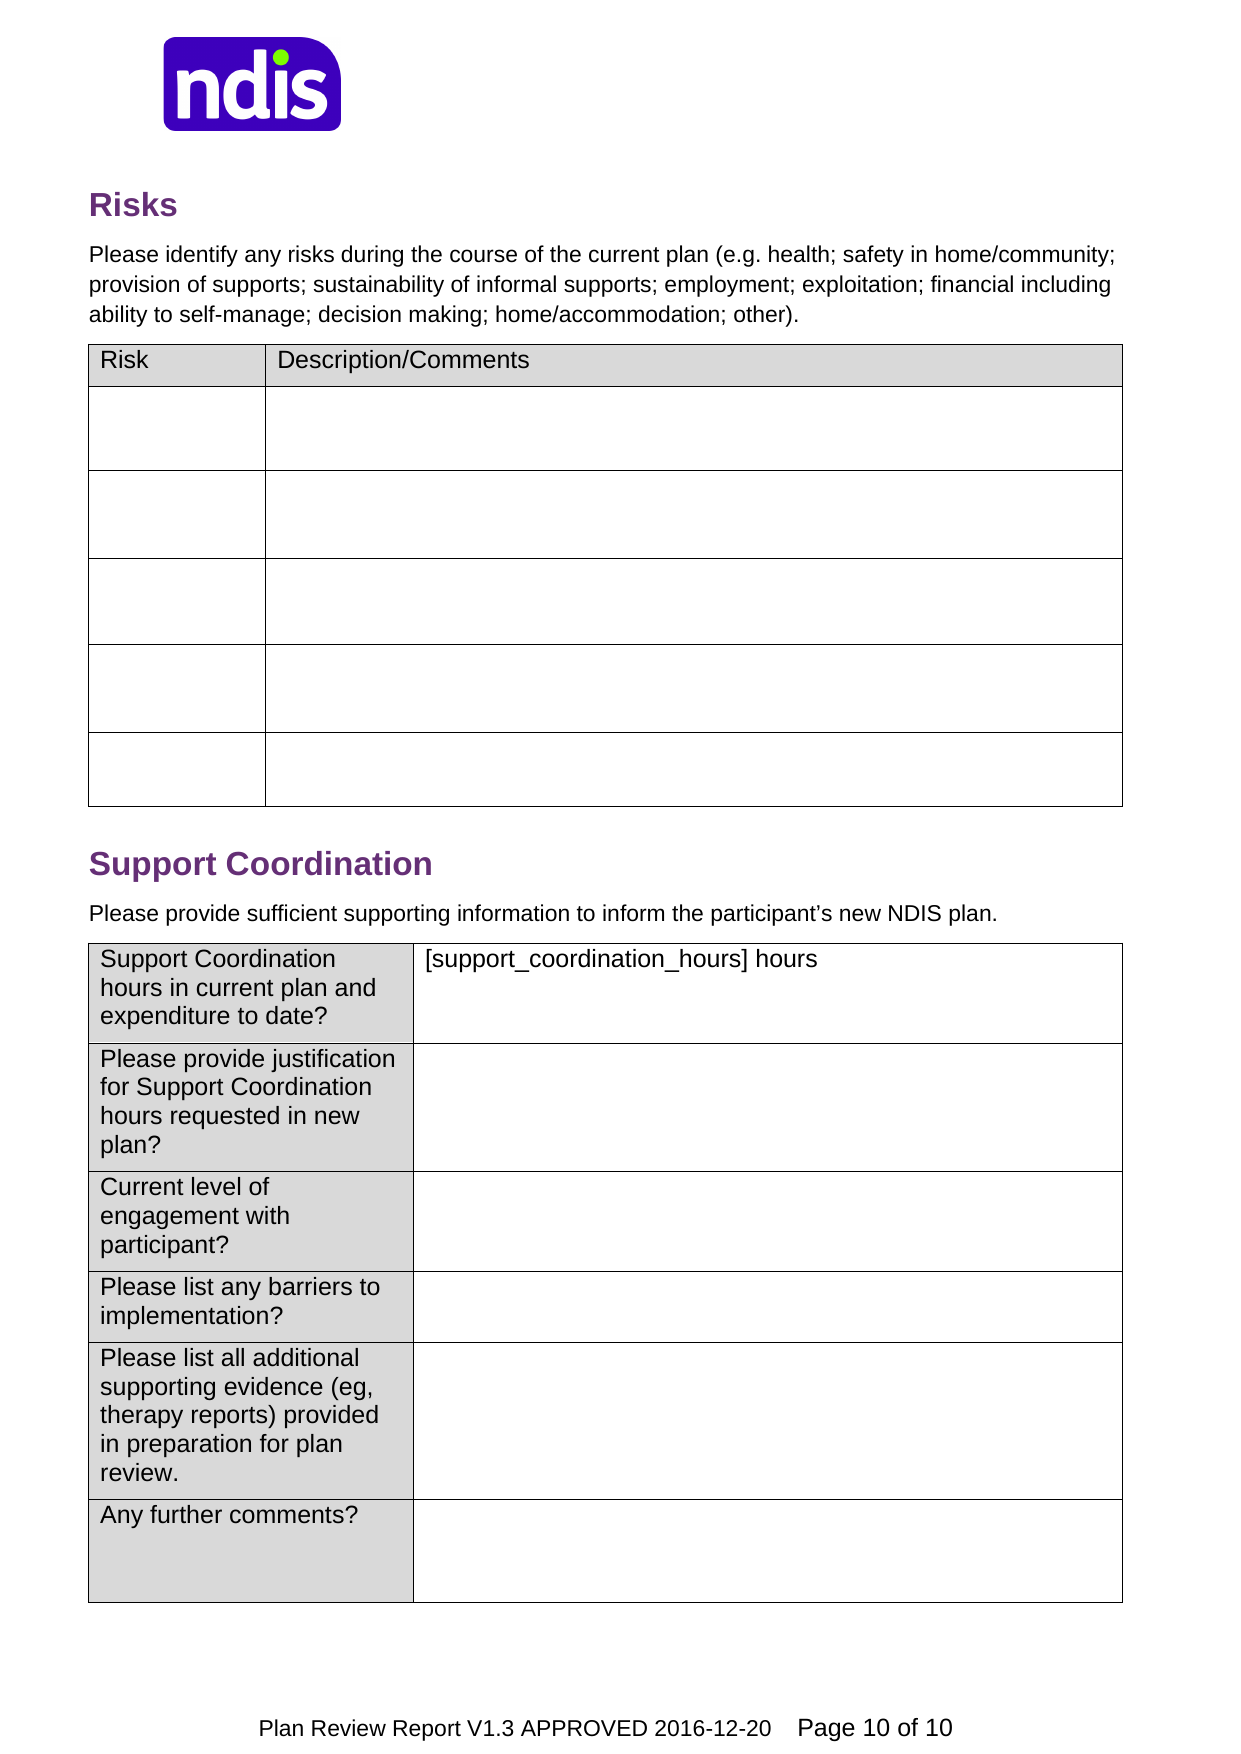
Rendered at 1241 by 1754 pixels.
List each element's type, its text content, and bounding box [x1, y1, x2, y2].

table_cell [89, 559, 265, 644]
table_cell Any further comments? [89, 1500, 413, 1602]
table_header Description/Comments [266, 345, 1122, 386]
table_cell [266, 733, 1122, 806]
table_cell Please list any barriers to implementation? [89, 1272, 413, 1342]
text Please provide sufficient supporting information to inform the participant’s new NDIS plan. [89, 900, 1122, 926]
table_cell [266, 471, 1122, 558]
table_header Risk [89, 345, 265, 386]
table_cell [414, 1172, 1122, 1271]
table_cell Please provide justification for Support Coordination hours requested in new plan? [89, 1044, 413, 1171]
table_cell [414, 1044, 1122, 1171]
table_cell [414, 1272, 1122, 1342]
table_cell [89, 387, 265, 470]
table_cell [414, 1500, 1122, 1602]
table_header Support Coordination hours in current plan and expenditure to date? [89, 944, 413, 1042]
table_header [support_coordination_hours] hours [414, 944, 1122, 1042]
table_cell Current level of engagement with participant? [89, 1172, 413, 1271]
table_cell [89, 645, 265, 732]
table_cell [266, 645, 1122, 732]
table_cell [89, 733, 265, 806]
picture [163, 37, 341, 131]
table_cell Please list all additional supporting evidence (eg, therapy reports) provided in preparation for plan review. [89, 1343, 413, 1499]
table_cell [266, 387, 1122, 470]
text Please identify any risks during the course of the current plan (e.g. health; safety in home/community; provision of supports; sustainability of informal supports; employment; exploitation; financial including ability to self-manage; decision making; home/accommodation; other). [89, 241, 1122, 328]
table_cell [266, 559, 1122, 644]
table_cell [89, 471, 265, 558]
subtitle Risks [89, 185, 1122, 223]
table_cell [414, 1343, 1122, 1499]
subtitle Support Coordination [89, 844, 1122, 883]
